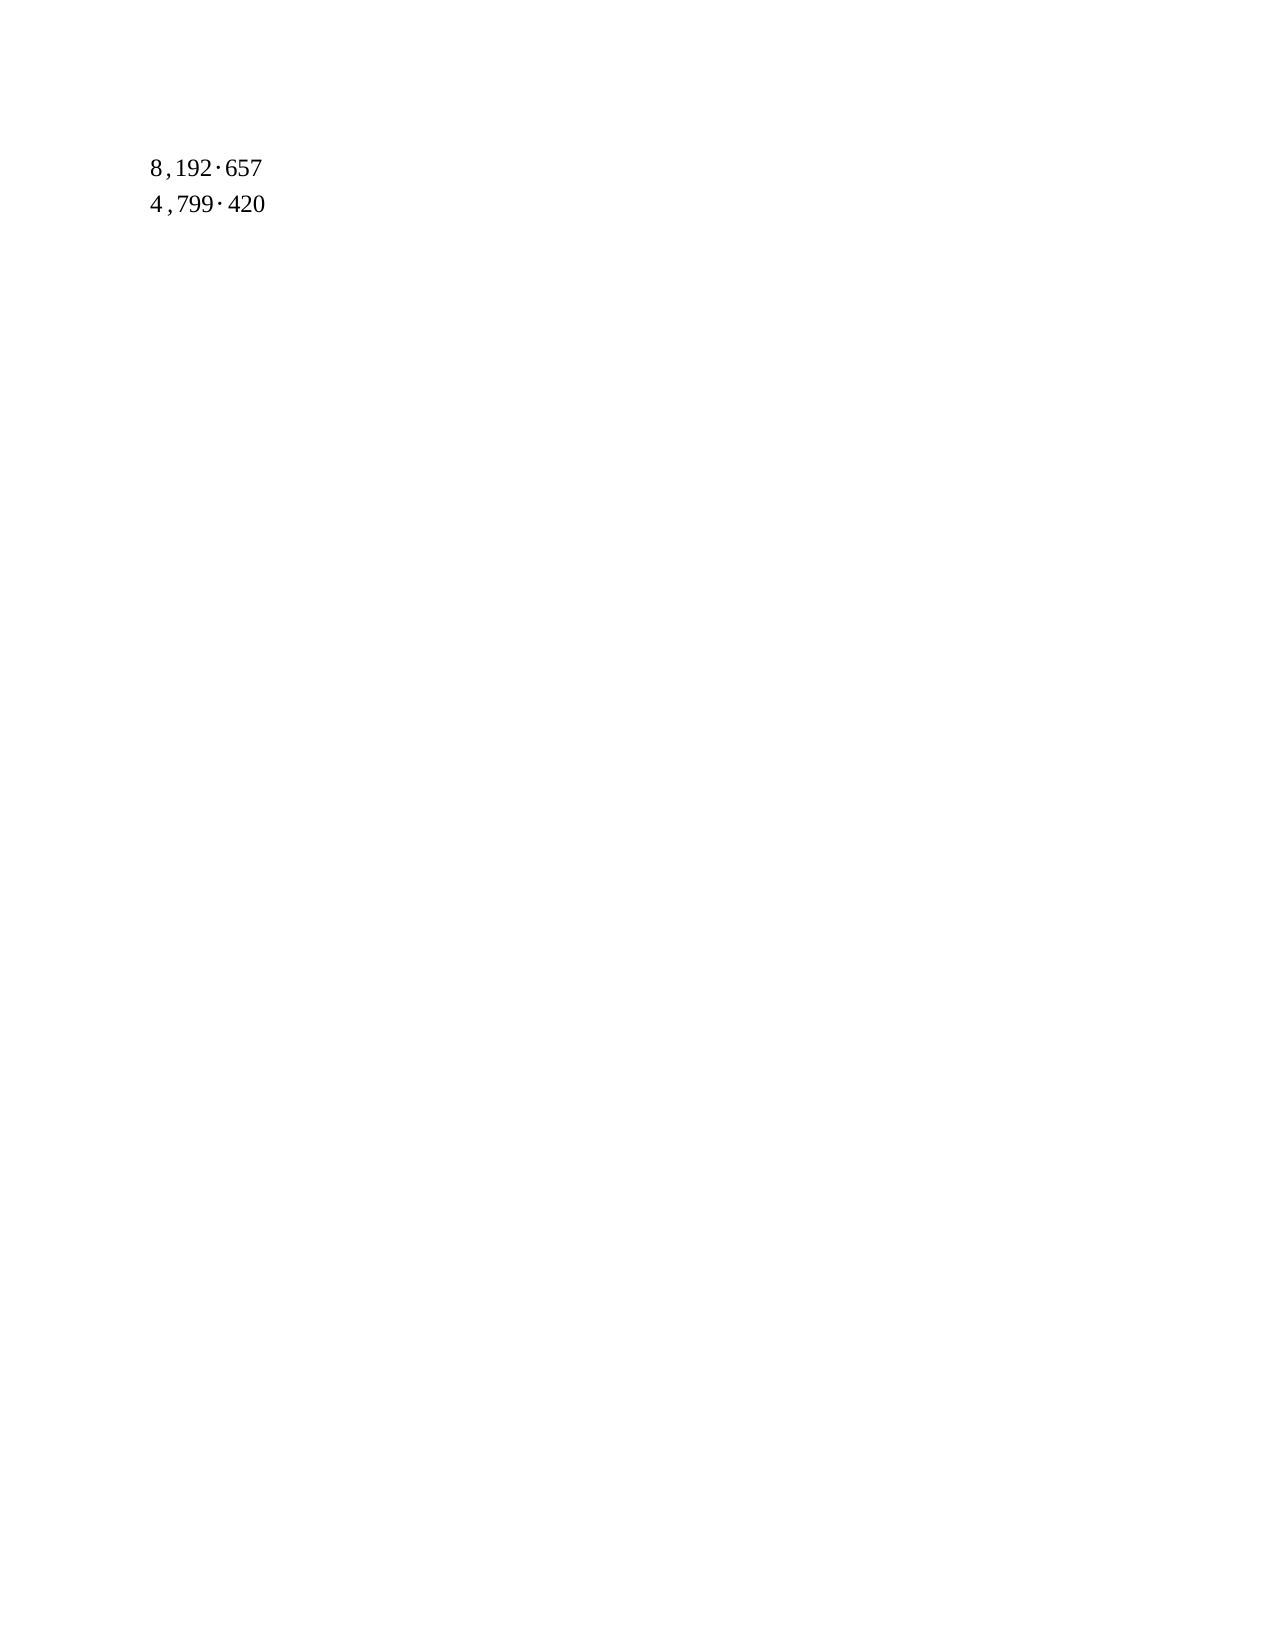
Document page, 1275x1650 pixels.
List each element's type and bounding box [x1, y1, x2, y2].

table_cell [139, 186, 1275, 222]
table_cell [139, 150, 1275, 186]
